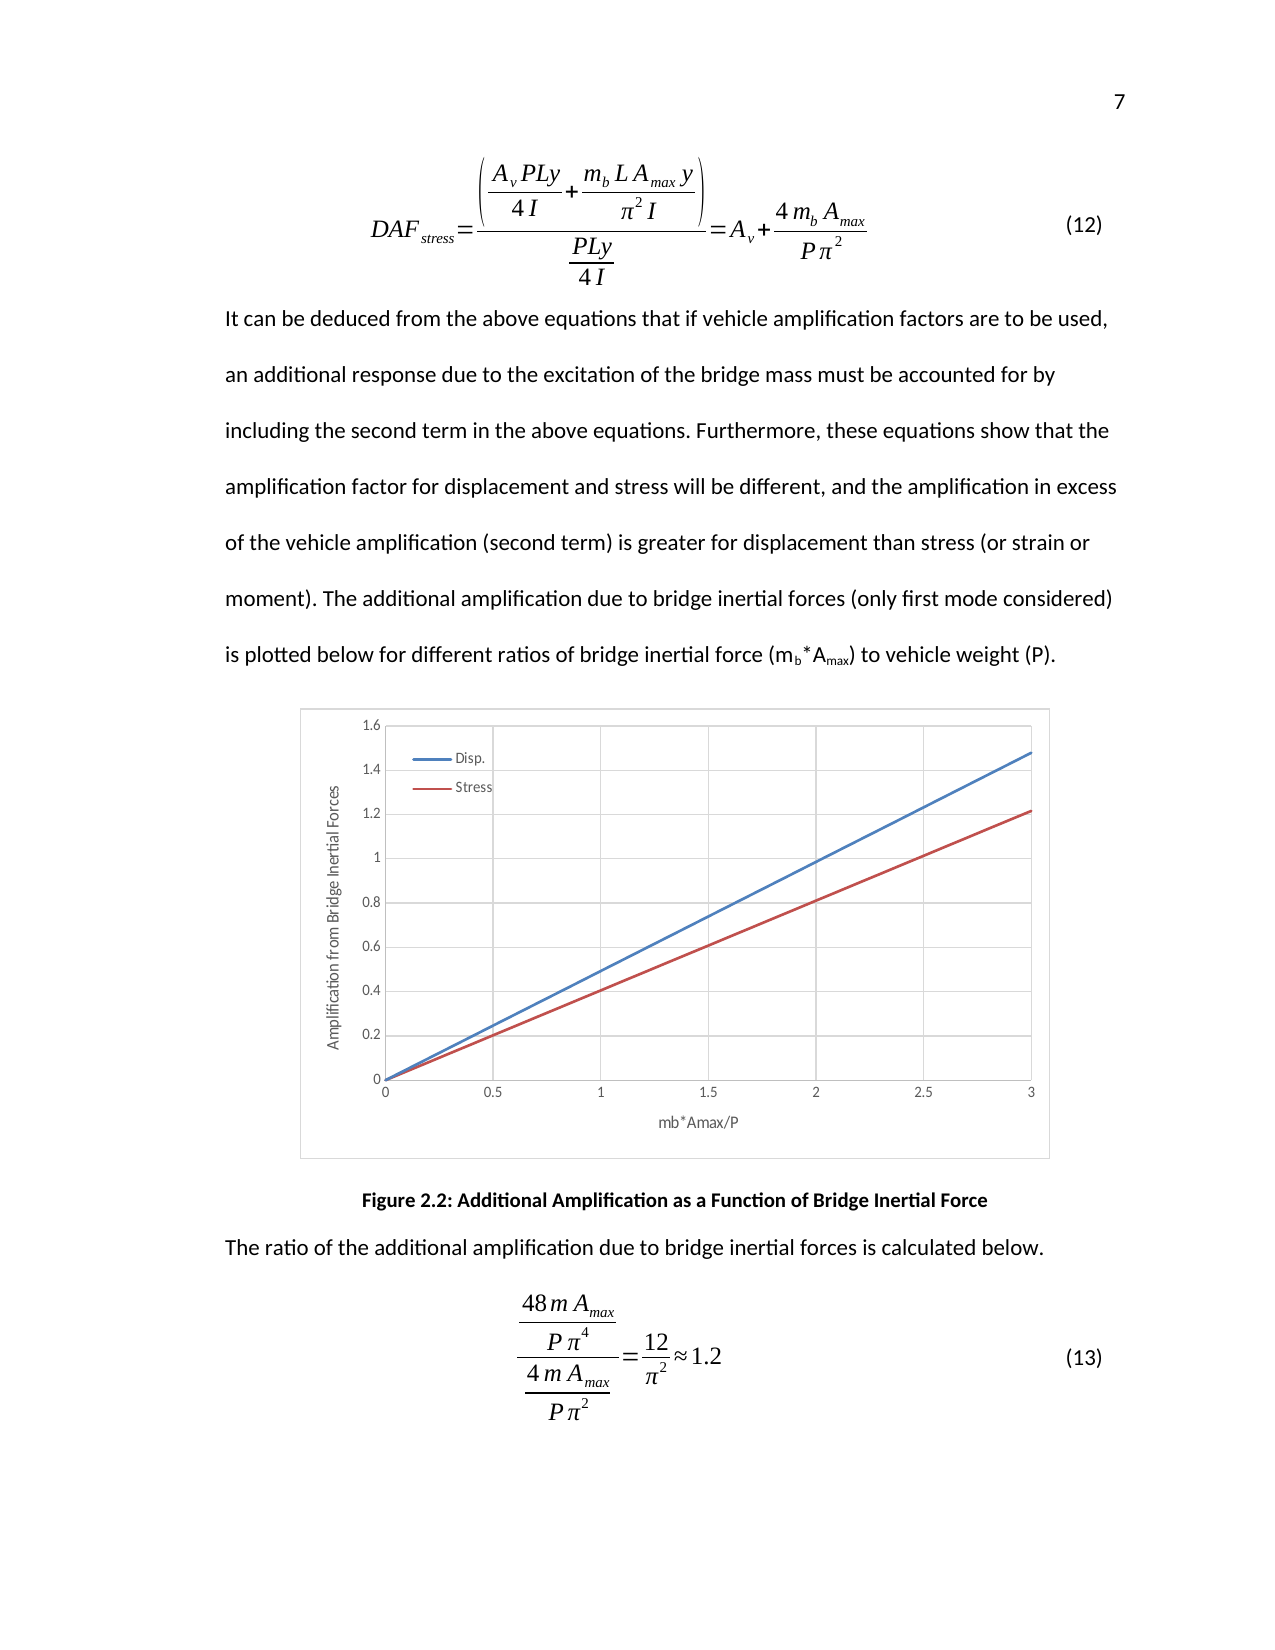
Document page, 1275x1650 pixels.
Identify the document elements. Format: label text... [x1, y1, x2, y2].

text The ratio of the additional amplification due to bridge inertial forces is calculated below. [225, 1233, 1125, 1261]
table_header (12) [1024, 156, 1114, 292]
table_header [214, 156, 1024, 292]
table_header (13) [1024, 1289, 1114, 1425]
table_header [214, 1289, 1024, 1425]
